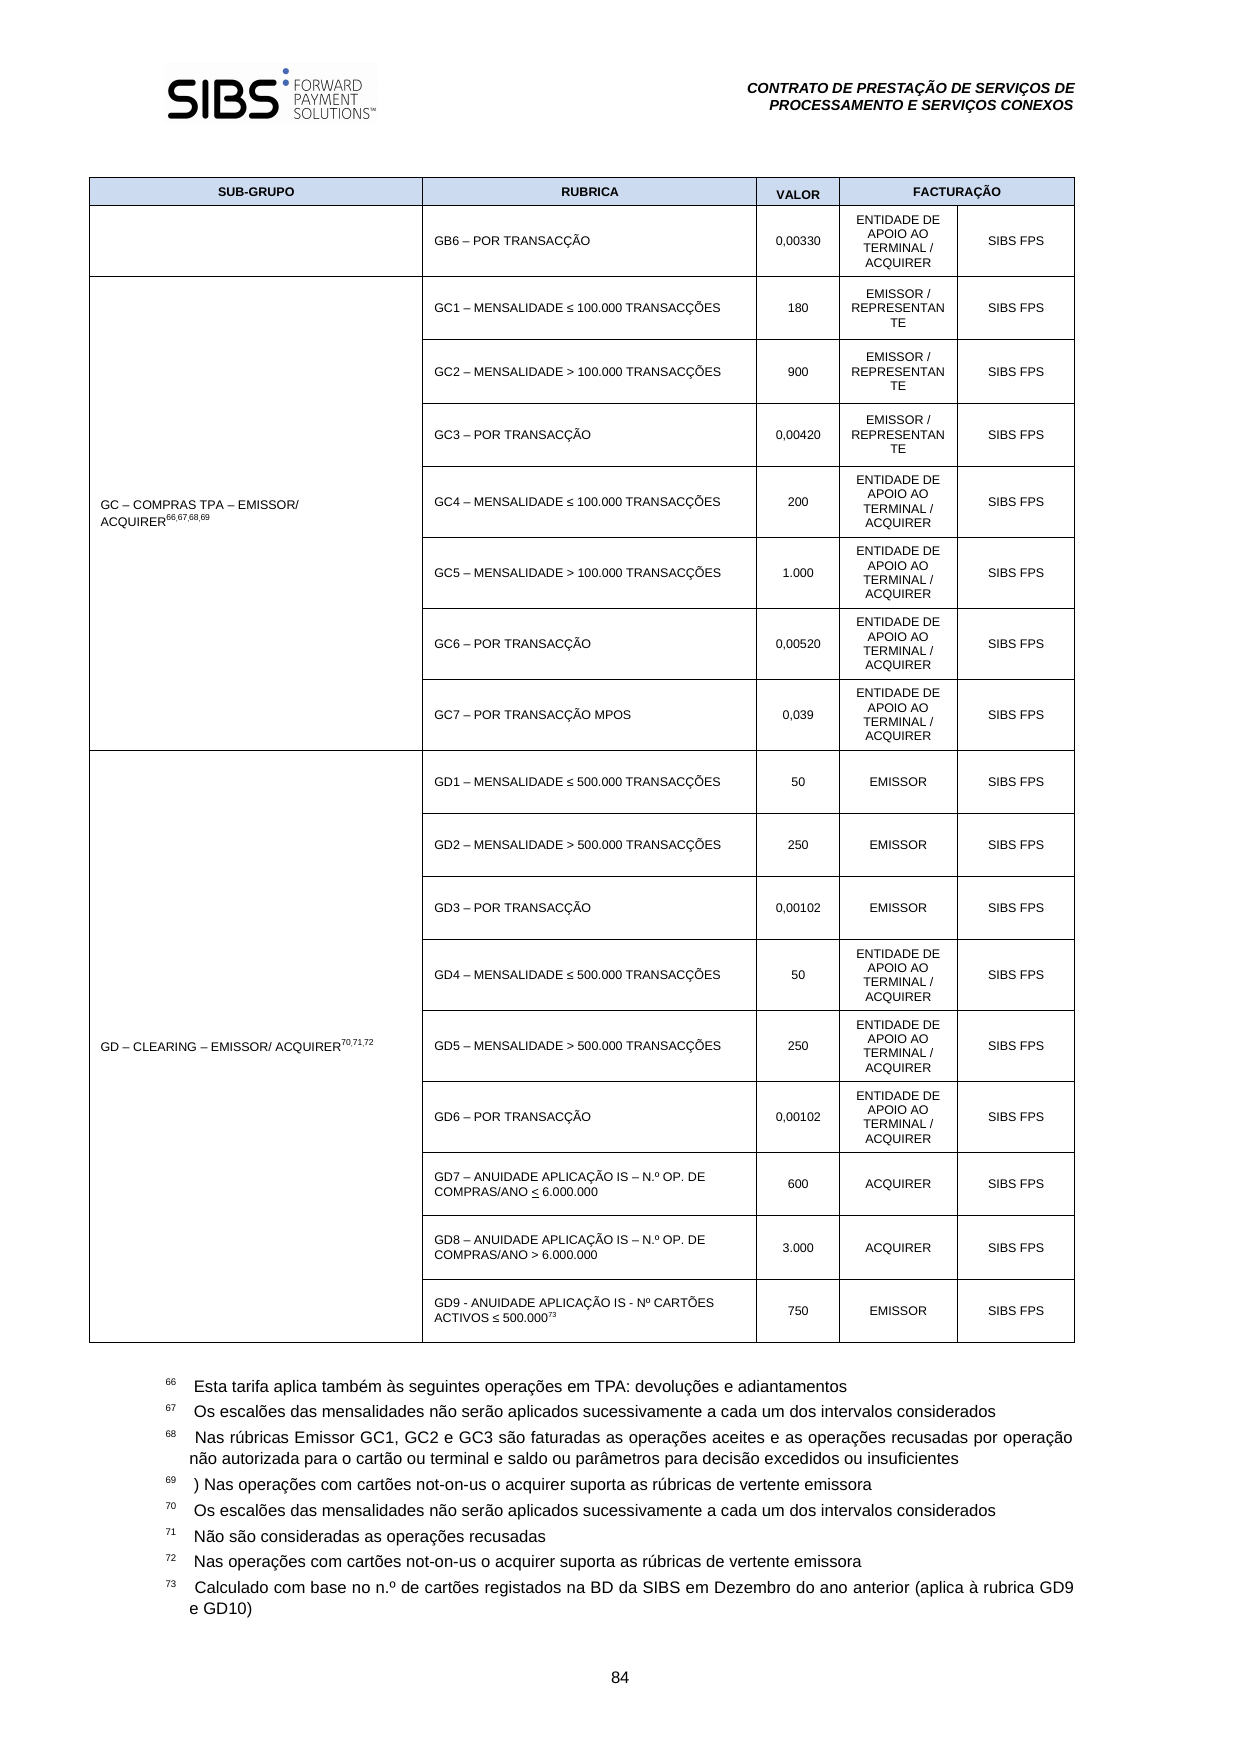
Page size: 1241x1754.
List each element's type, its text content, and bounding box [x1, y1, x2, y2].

table_cell sibs fps [958, 680, 1074, 750]
table_cell sibs fps [958, 1011, 1074, 1081]
table_cell GC7 – Por transacção mpos [423, 680, 756, 750]
table_cell 600 [757, 1153, 839, 1215]
table_cell SIBS FPS [958, 877, 1074, 939]
table_cell GD9 - Anuidade aplicação is - nº cartões activos ≤ 500.000 [423, 1280, 756, 1342]
table_cell 3.000 [757, 1216, 839, 1278]
table_cell 750 [757, 1280, 839, 1342]
table_header Rubrica [423, 178, 756, 205]
table_header FACTURAçãO [840, 178, 1074, 205]
table_cell ENTIDADE DE APOIO AO TERMINAL / ACQUIRER [840, 1011, 957, 1081]
table_cell GD – CLEARING – EMISSOR/ ACQUIRER,, [90, 751, 422, 1342]
table_header Valor (Euros) [757, 178, 839, 205]
table_cell sibs fps [958, 277, 1074, 339]
table_cell 180 [757, 277, 839, 339]
table_header Sub-grupo [90, 178, 422, 205]
table_cell 0,00520 [757, 609, 839, 679]
table_cell ENTIDADE DE APOIO AO TERMINAL / ACQUIRER [840, 538, 957, 608]
table_cell EMISSOR [840, 877, 957, 939]
table_cell 50 [757, 751, 839, 813]
table_cell GC3 – Por transacção [423, 404, 756, 466]
table_cell GD3 – Por transacção [423, 877, 756, 939]
table_cell GB6 – Por transacção [423, 206, 756, 276]
table_cell EMISSOR [840, 1280, 957, 1342]
table_cell GD6 – Por transacção [423, 1082, 756, 1152]
table_cell GD7 – Anuidade Aplicação IS – n.º op. de compras/ano < 6.000.000 [423, 1153, 756, 1215]
table_cell emissor / representante [840, 277, 957, 339]
table_cell GD2 – Mensalidade > 500.000 transacções [423, 814, 756, 876]
table_cell GD4 – Mensalidade ≤ 500.000 transacções [423, 940, 756, 1010]
table_cell SIBS FPS [958, 751, 1074, 813]
table_cell ENTIDADE DE APOIO AO TERMINAL / ACQUIRER [840, 609, 957, 679]
table_cell ENTIDADE DE APOIO AO TERMINAL / ACQUIRER [840, 206, 957, 276]
table_cell sibs fps [958, 538, 1074, 608]
table_cell sibs fps [958, 940, 1074, 1010]
table_cell GD1 – Mensalidade ≤ 500.000 transacções [423, 751, 756, 813]
table_cell SIBS FPS [958, 814, 1074, 876]
table_cell GC1 – Mensalidade ≤ 100.000 transacções [423, 277, 756, 339]
table_cell GC2 – Mensalidade > 100.000 transacções [423, 340, 756, 402]
table_cell EMISSOR [840, 751, 957, 813]
table_cell EMISSOR [840, 814, 957, 876]
table_cell sibs fps [958, 1216, 1074, 1278]
table_cell 200 [757, 467, 839, 537]
table_cell 0,00330 [757, 206, 839, 276]
table_cell emissor / representante [840, 340, 957, 402]
table_cell sibs fps [958, 467, 1074, 537]
table_cell sibs fps [958, 404, 1074, 466]
table_cell ENTIDADE DE APOIO AO TERMINAL / ACQUIRER [840, 467, 957, 537]
table_cell GC – COMPRAS TPA – EMISSOR/ ACQUIRER,,, [90, 277, 422, 750]
table_cell ENTIDADE DE APOIO AO TERMINAL / ACQUIRER [840, 1082, 957, 1152]
table_cell GC4 – Mensalidade ≤ 100.000 transacções [423, 467, 756, 537]
table_cell GD8 – Anuidade Aplicação IS – n.º op. de compras/ano > 6.000.000 [423, 1216, 756, 1278]
table_cell 0,00420 [757, 404, 839, 466]
table_cell ENTIDADE DE APOIO AO TERMINAL / ACQUIRER [840, 680, 957, 750]
table_cell sibs fps [958, 340, 1074, 402]
table_cell GC5 – Mensalidade > 100.000 transacções [423, 538, 756, 608]
table_cell sibs fps [958, 1082, 1074, 1152]
table_cell acquirer [840, 1153, 957, 1215]
table_cell 0,00102 [757, 877, 839, 939]
table_cell 1.000 [757, 538, 839, 608]
table_cell sibs fps [958, 1153, 1074, 1215]
table_cell emissor / representante [840, 404, 957, 466]
table_cell 250 [757, 814, 839, 876]
table_cell sibs fps [958, 206, 1074, 276]
table_cell GC6 – Por transacção [423, 609, 756, 679]
table_cell acquirer [840, 1216, 957, 1278]
table_cell GD5 – Mensalidade > 500.000 transacções [423, 1011, 756, 1081]
table_cell ENTIDADE DE APOIO AO TERMINAL / ACQUIRER [840, 940, 957, 1010]
table_cell 900 [757, 340, 839, 402]
table_cell 0,039 [757, 680, 839, 750]
table_cell 250 [757, 1011, 839, 1081]
table_cell sibs fps [958, 609, 1074, 679]
table_cell 50 [757, 940, 839, 1010]
table_cell 0,00102 [757, 1082, 839, 1152]
table_cell SIBS FPS [958, 1280, 1074, 1342]
